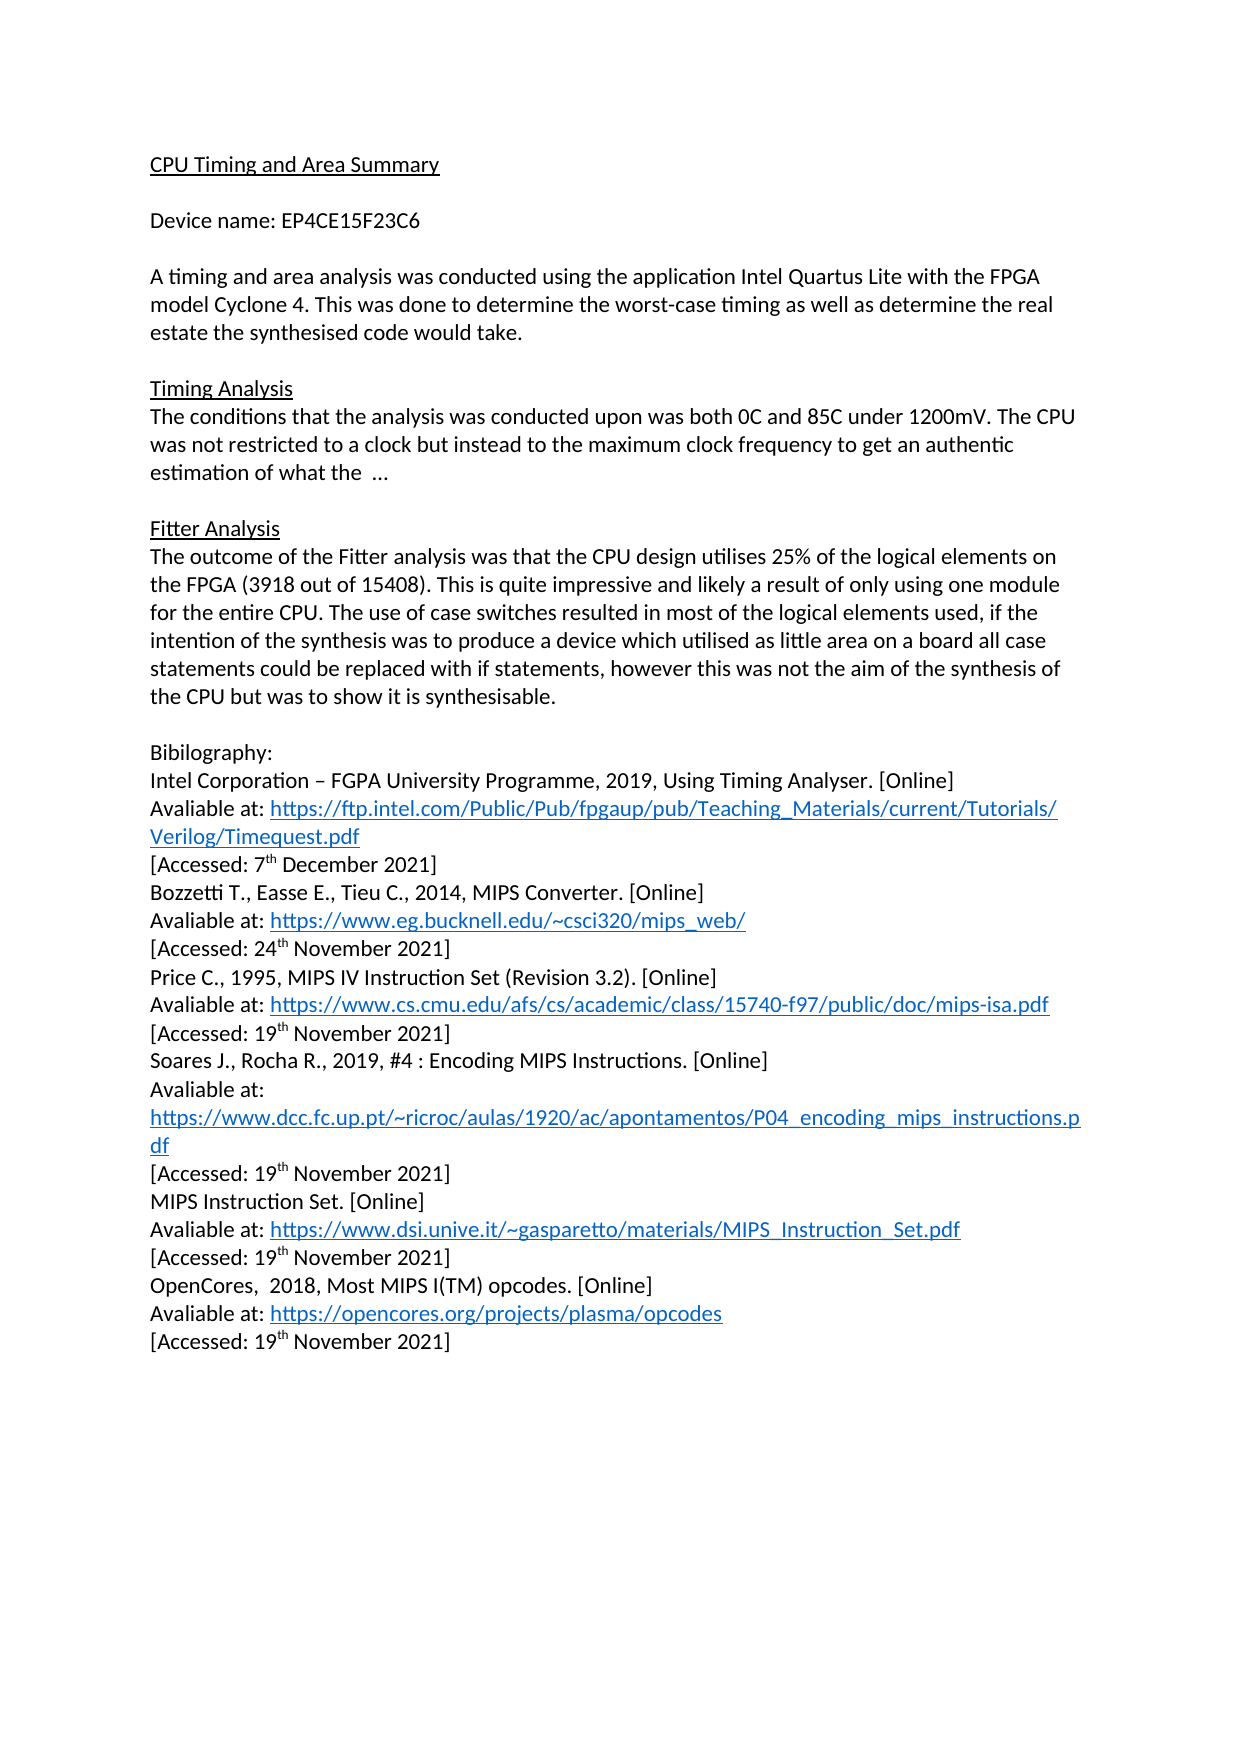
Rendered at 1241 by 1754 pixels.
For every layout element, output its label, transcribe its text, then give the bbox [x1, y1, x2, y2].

text CPU Timing and Area Summary [150, 150, 1090, 178]
text Timing Analysis [150, 374, 1090, 402]
text Avaliable at: https://www.dsi.unive.it/~gasparetto/materials/MIPS_Instruction_Set.pdf [150, 1215, 1090, 1243]
text Avaliable at: https://www.cs.cmu.edu/afs/cs/academic/class/15740-f97/public/doc/mips-isa.pdf [150, 991, 1090, 1019]
text Avaliable at: https://opencores.org/projects/plasma/opcodes [150, 1299, 1090, 1327]
text Avaliable at: https://ftp.intel.com/Public/Pub/fpgaup/pub/Teaching_Materials/current/Tutorials/Verilog/Timequest.pdf [150, 794, 1090, 851]
text The conditions that the analysis was conducted upon was both 0C and 85C under 1200mV. The CPU was not restricted to a clock but instead to the maximum clock frequency to get an authentic estimation of what the … [150, 402, 1090, 486]
text Bibilography: [150, 738, 1090, 766]
text Soares J., Rocha R., 2019, #4 : Encoding MIPS Instructions. [Online] [150, 1047, 1090, 1075]
text A timing and area analysis was conducted using the application Intel Quartus Lite with the FPGA model Cyclone 4. This was done to determine the worst-case timing as well as determine the real estate the synthesised code would take. [150, 262, 1090, 346]
text OpenCores, 2018, Most MIPS I(TM) opcodes. [Online] [150, 1271, 1090, 1299]
text Avaliable at: https://www.eg.bucknell.edu/~csci320/mips_web/ [150, 907, 1090, 934]
text [Accessed: 19th November 2021] [150, 1327, 1090, 1355]
text [Accessed: 19th November 2021] [150, 1243, 1090, 1271]
text Price C., 1995, MIPS IV Instruction Set (Revision 3.2). [Online] [150, 963, 1090, 991]
text [Accessed: 19th November 2021] [150, 1019, 1090, 1047]
text Fitter Analysis [150, 514, 1090, 542]
text Avaliable at: https://www.dcc.fc.up.pt/~ricroc/aulas/1920/ac/apontamentos/P04_encoding_mips_instructions.pdf [150, 1075, 1090, 1159]
text [Accessed: 24th November 2021] [150, 934, 1090, 963]
text [Accessed: 7th December 2021] [150, 851, 1090, 878]
text Bozzetti T., Easse E., Tieu C., 2014, MIPS Converter. [Online] [150, 878, 1090, 907]
text The outcome of the Fitter analysis was that the CPU design utilises 25% of the logical elements on the FPGA (3918 out of 15408). This is quite impressive and likely a result of only using one module for the entire CPU. The use of case switches resulted in most of the logical elements used, if the intention of the synthesis was to produce a device which utilised as little area on a board all case statements could be replaced with if statements, however this was not the aim of the synthesis of the CPU but was to show it is synthesisable. [150, 542, 1090, 710]
text Device name: EP4CE15F23C6 [150, 206, 1090, 234]
text Intel Corporation – FGPA University Programme, 2019, Using Timing Analyser. [Online] [150, 766, 1090, 794]
text [Accessed: 19th November 2021] [150, 1159, 1090, 1187]
text MIPS Instruction Set. [Online] [150, 1187, 1090, 1215]
